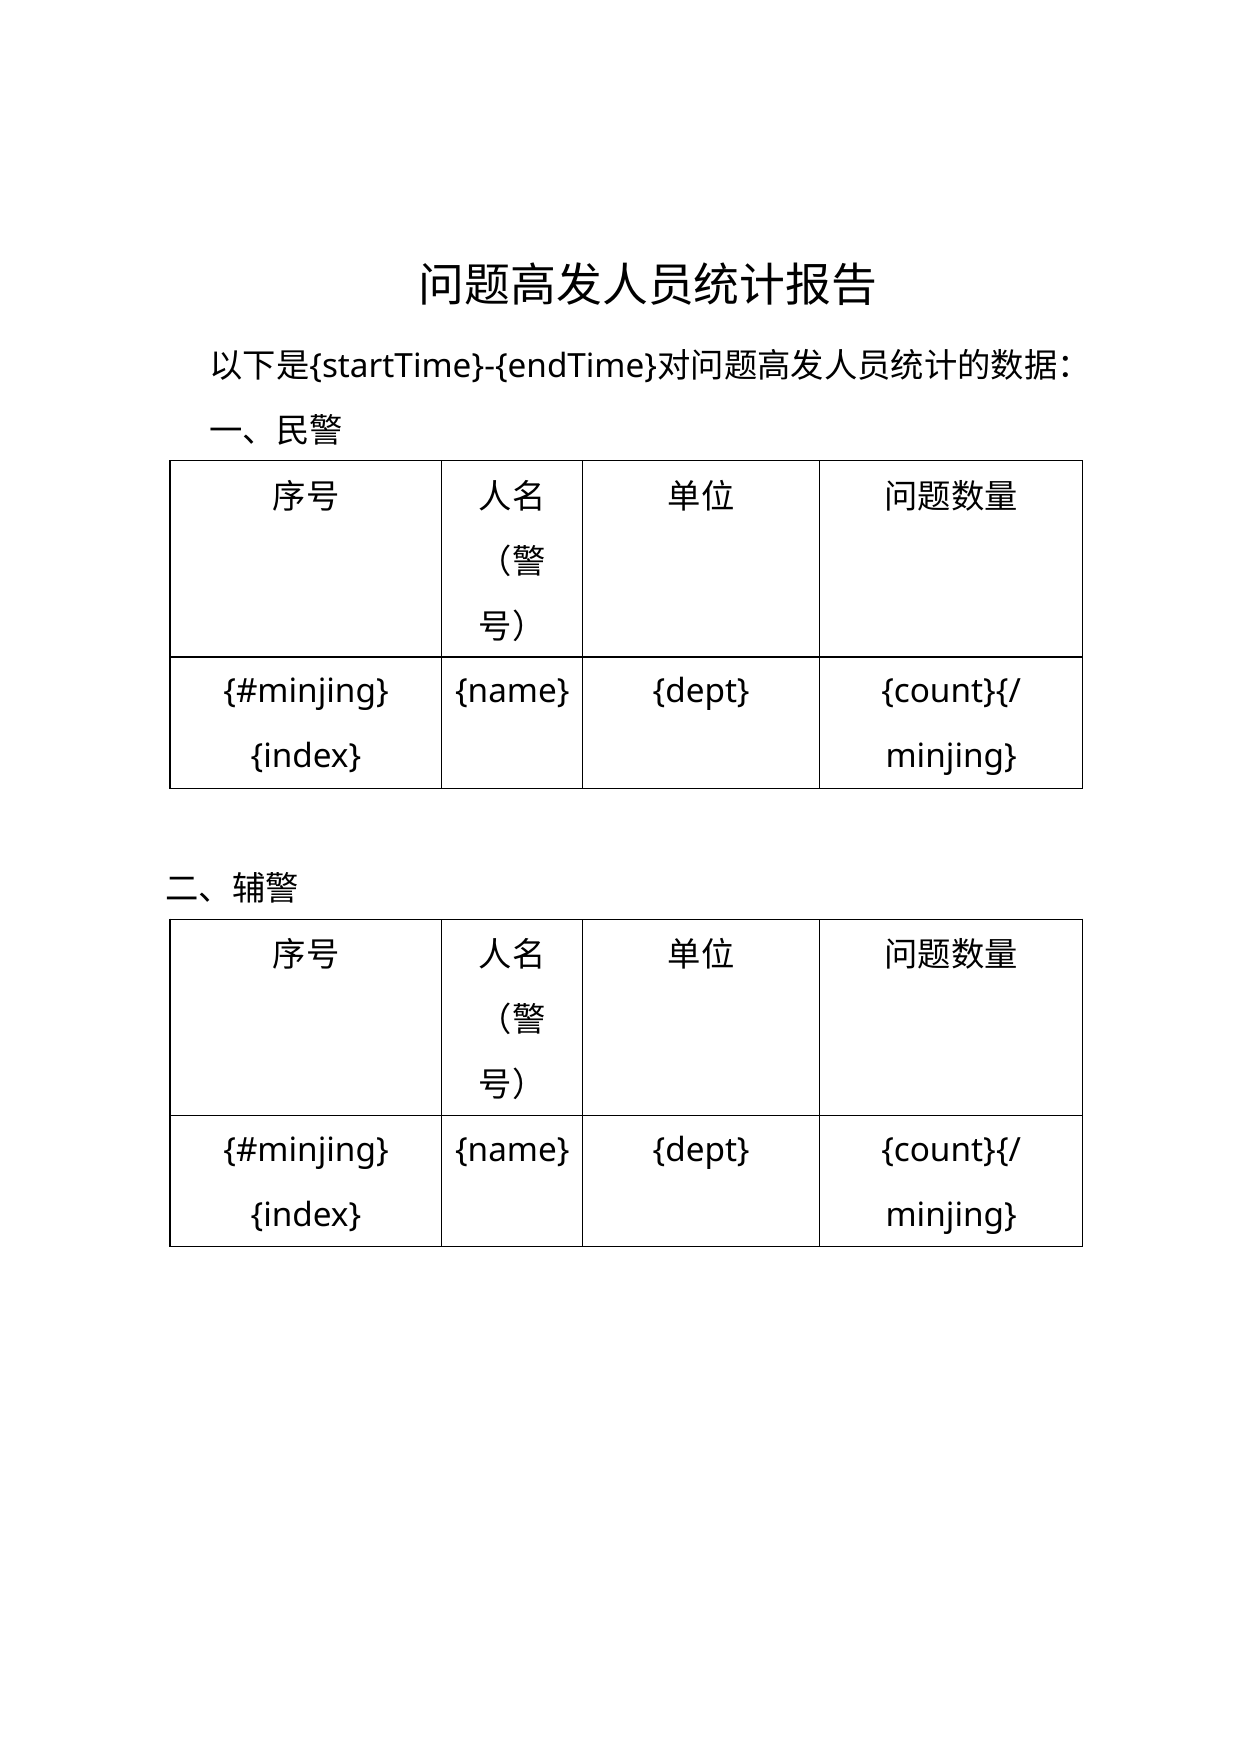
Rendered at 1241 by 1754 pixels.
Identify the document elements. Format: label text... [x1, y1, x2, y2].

table_header 人名（警号） [442, 461, 582, 656]
text 问题高发人员统计报告 [165, 233, 1087, 330]
table_header 单位 [583, 920, 819, 1114]
table_cell {#minjing}{index} [171, 1116, 441, 1246]
table_header 单位 [583, 461, 819, 656]
table_cell {#minjing}{index} [171, 658, 441, 787]
table_header 问题数量 [820, 920, 1082, 1114]
table_cell {name} [442, 658, 582, 787]
table_header 人名（警号） [442, 920, 582, 1114]
table_cell {dept} [583, 1116, 819, 1246]
text 以下是{startTime}-{endTime}对问题高发人员统计的数据： [165, 330, 1087, 395]
table_cell {count}{/minjing} [820, 658, 1082, 787]
table_cell {count}{/minjing} [820, 1116, 1082, 1246]
table_header 问题数量 [820, 461, 1082, 656]
list 辅警 [165, 853, 1087, 918]
table_cell {dept} [583, 658, 819, 787]
table_cell {name} [442, 1116, 582, 1246]
table_header 序号 [171, 920, 441, 1114]
text 一、民警 [165, 395, 1087, 460]
table_header 序号 [171, 461, 441, 656]
